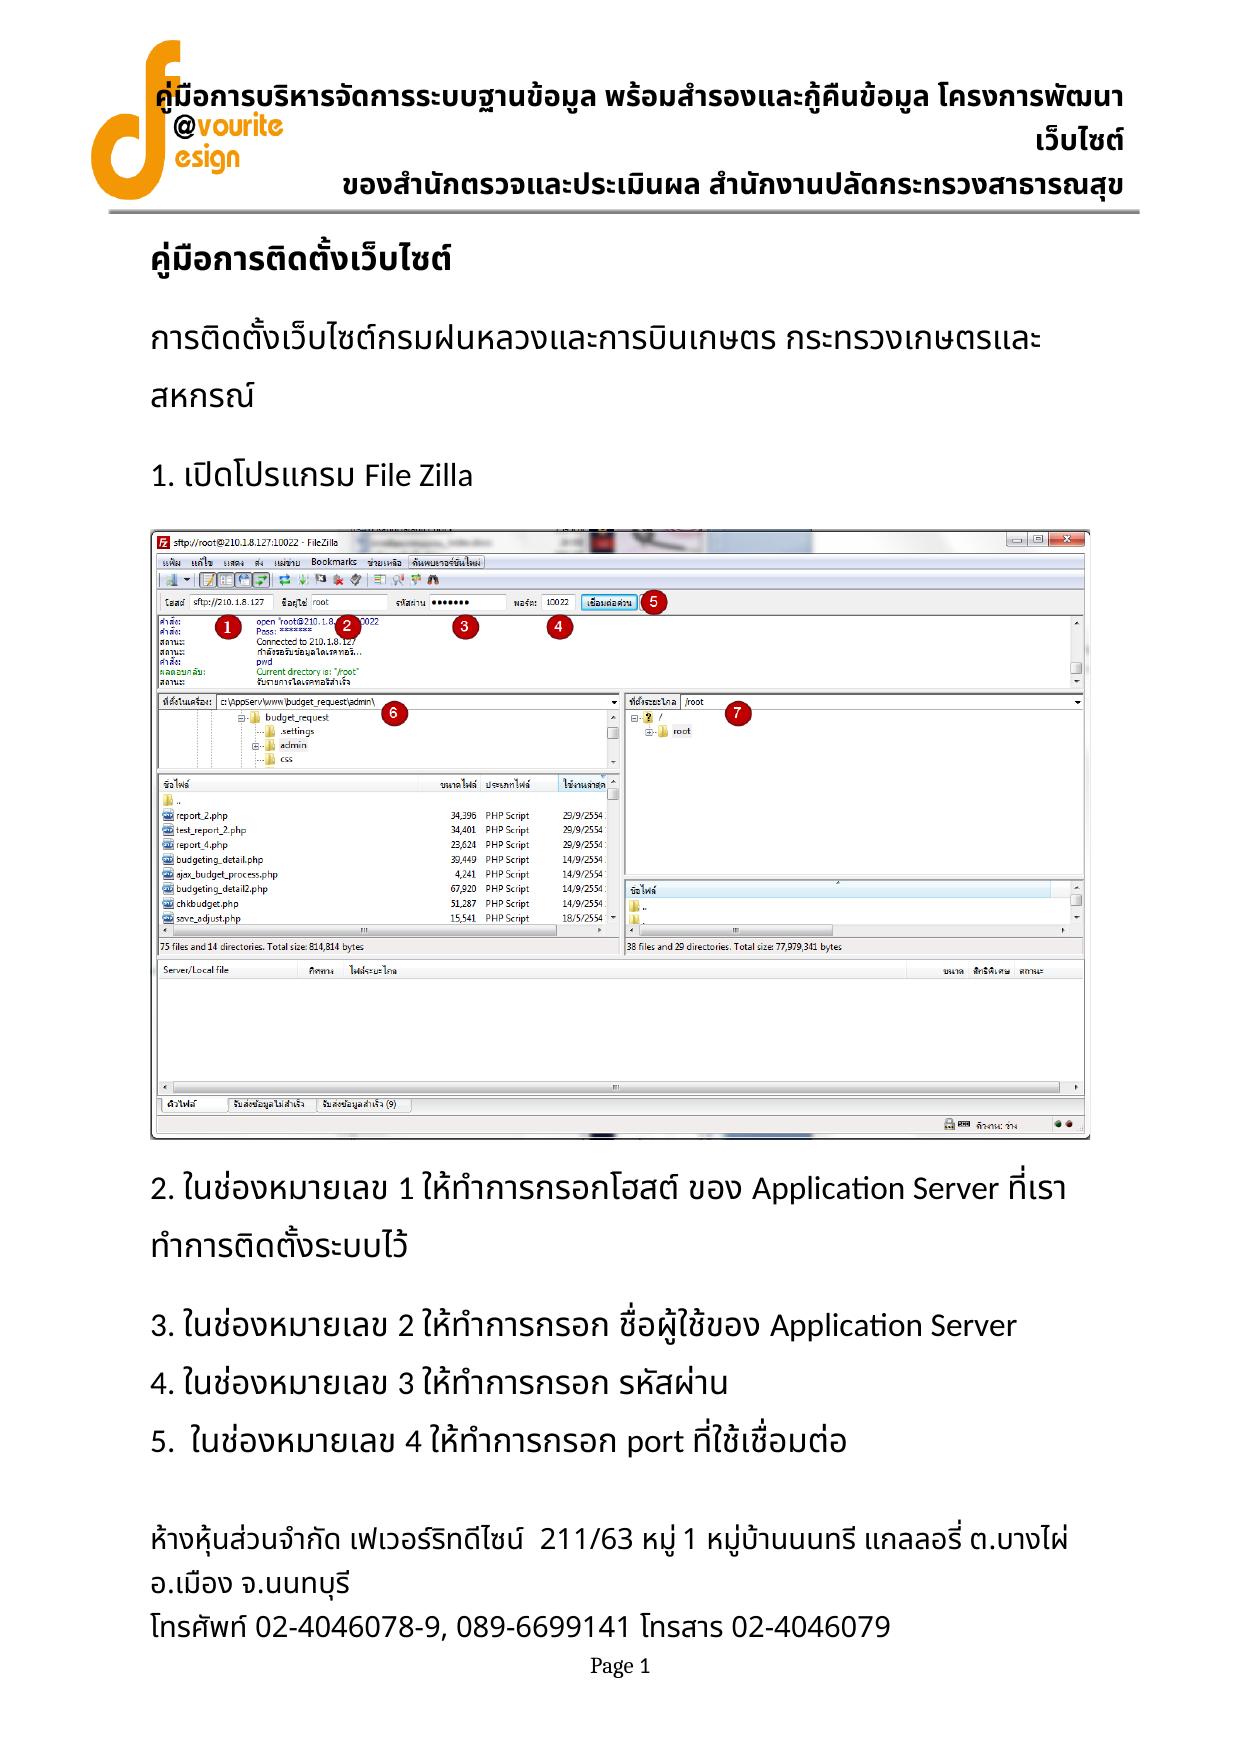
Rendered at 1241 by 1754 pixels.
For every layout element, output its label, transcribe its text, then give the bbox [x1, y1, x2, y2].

text คู่มือการติดตั้งเว็บไซต์ [150, 235, 1090, 286]
text 2. ในช่องหมายเลข 1 ให้ทำการกรอกโฮสต์ ของ Application Server ที่เราทำการติดตั้งระบบไว้ [150, 1164, 1090, 1272]
picture [108, 209, 1140, 214]
picture [150, 529, 1091, 1140]
text 1. เปิดโปรแกรม File Zilla [150, 451, 1090, 501]
text การติดตั้งเว็บไซต์กรมฝนหลวงและการบินเกษตร กระทรวงเกษตรและสหกรณ์ [150, 314, 1090, 422]
picture [89, 37, 284, 203]
